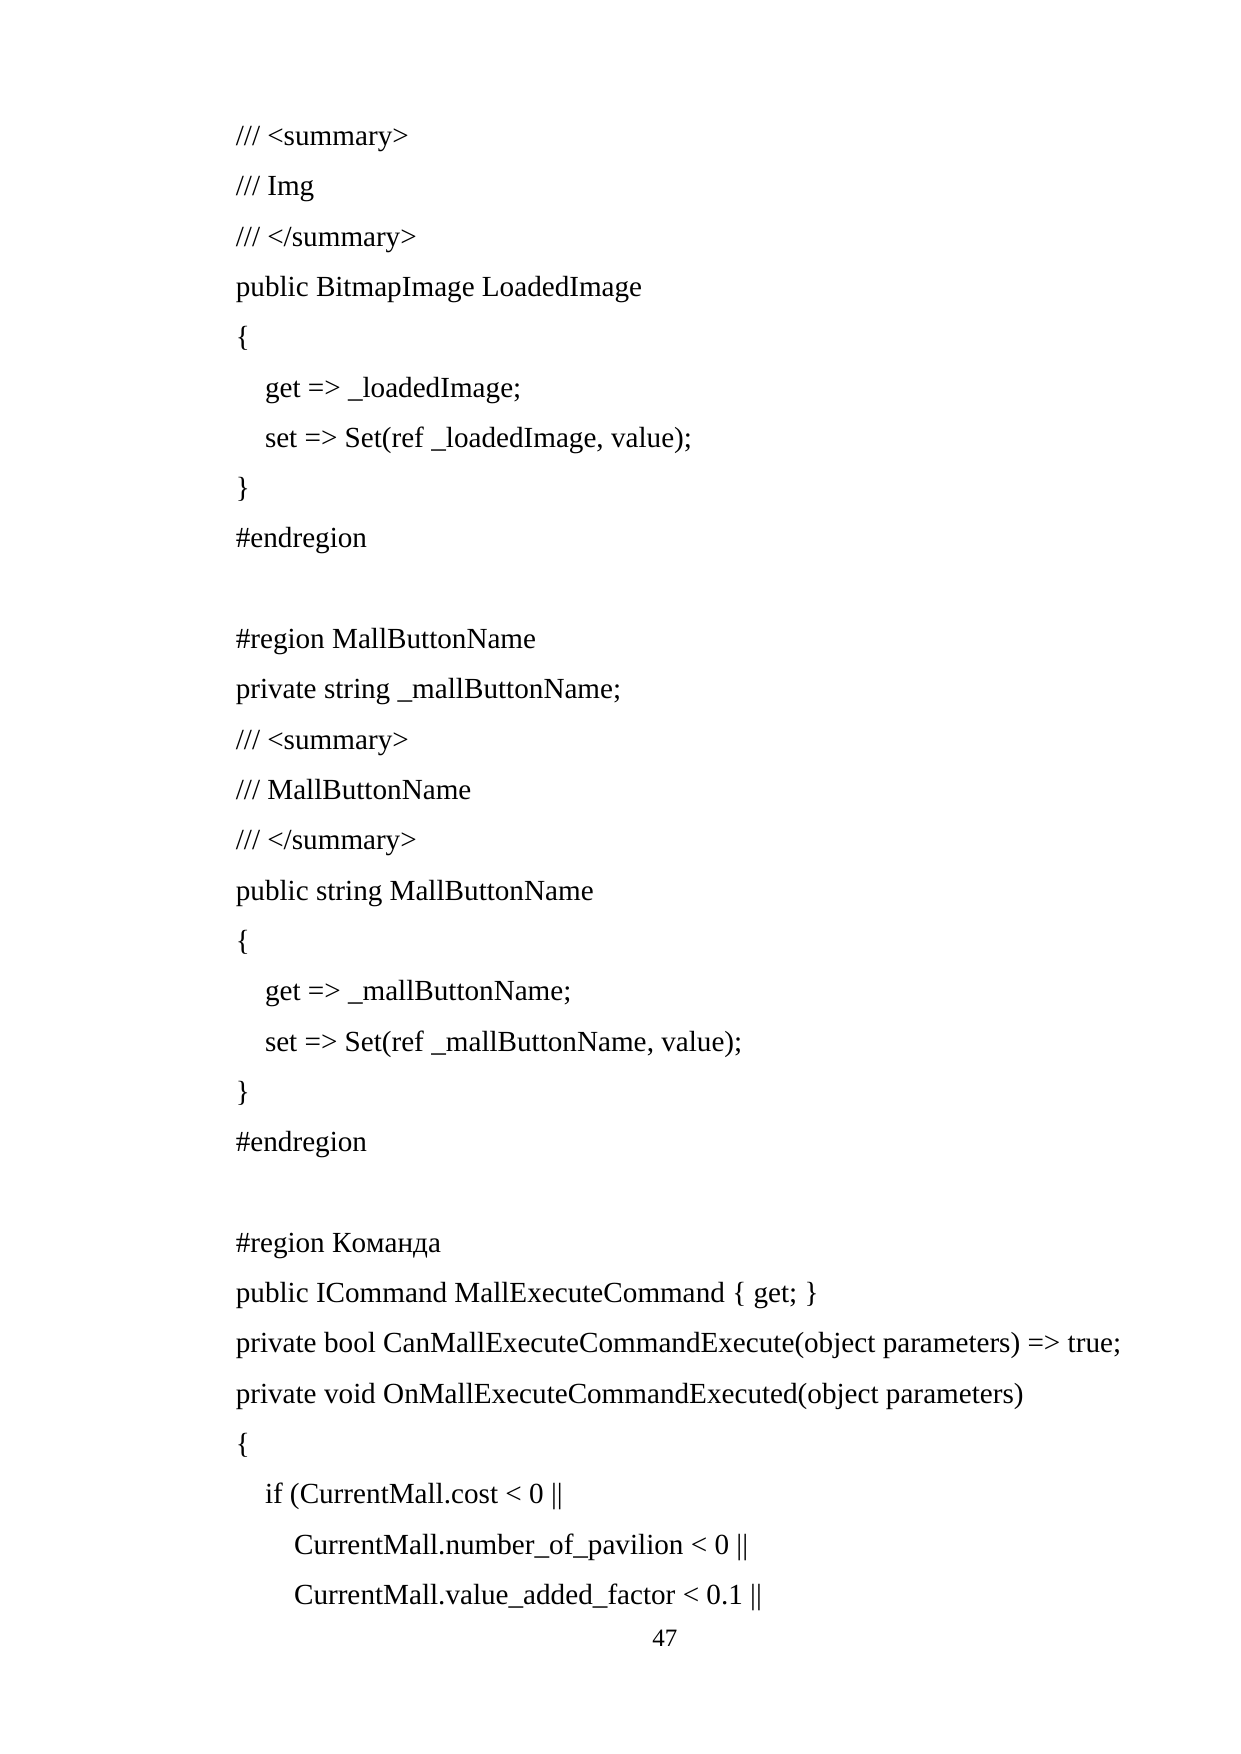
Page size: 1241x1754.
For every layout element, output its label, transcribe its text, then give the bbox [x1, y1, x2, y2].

text /// Img [177, 168, 1152, 202]
text get => _loadedImage; [177, 370, 1152, 403]
text if (CurrentMall.cost < 0 || [177, 1477, 1152, 1510]
text /// </summary> [177, 219, 1152, 252]
text private void OnMallExecuteCommandExecuted(object parameters) [177, 1376, 1152, 1409]
text /// MallButtonName [177, 772, 1152, 806]
text #endregion [177, 1124, 1152, 1158]
text } [177, 1074, 1152, 1108]
text #region MallButtonName [177, 621, 1152, 655]
text /// <summary> [177, 118, 1152, 152]
text { [177, 923, 1152, 957]
text get => _mallButtonName; [177, 973, 1152, 1007]
text #endregion [177, 521, 1152, 554]
text CurrentMall.number_of_pavilion < 0 || [177, 1527, 1152, 1560]
text public ICommand MallExecuteCommand { get; } [177, 1275, 1152, 1309]
text #region Команда [177, 1225, 1152, 1258]
text { [177, 1426, 1152, 1460]
text /// <summary> [177, 722, 1152, 755]
text set => Set(ref _mallButtonName, value); [177, 1024, 1152, 1057]
text private string _mallButtonName; [177, 672, 1152, 705]
text /// </summary> [177, 822, 1152, 856]
text public string MallButtonName [177, 873, 1152, 906]
text set => Set(ref _loadedImage, value); [177, 420, 1152, 453]
text private bool CanMallExecuteCommandExecute(object parameters) => true; [177, 1326, 1152, 1359]
text public BitmapImage LoadedImage [177, 269, 1152, 303]
text } [177, 470, 1152, 504]
text CurrentMall.value_added_factor < 0.1 || [177, 1577, 1152, 1611]
text { [177, 319, 1152, 353]
